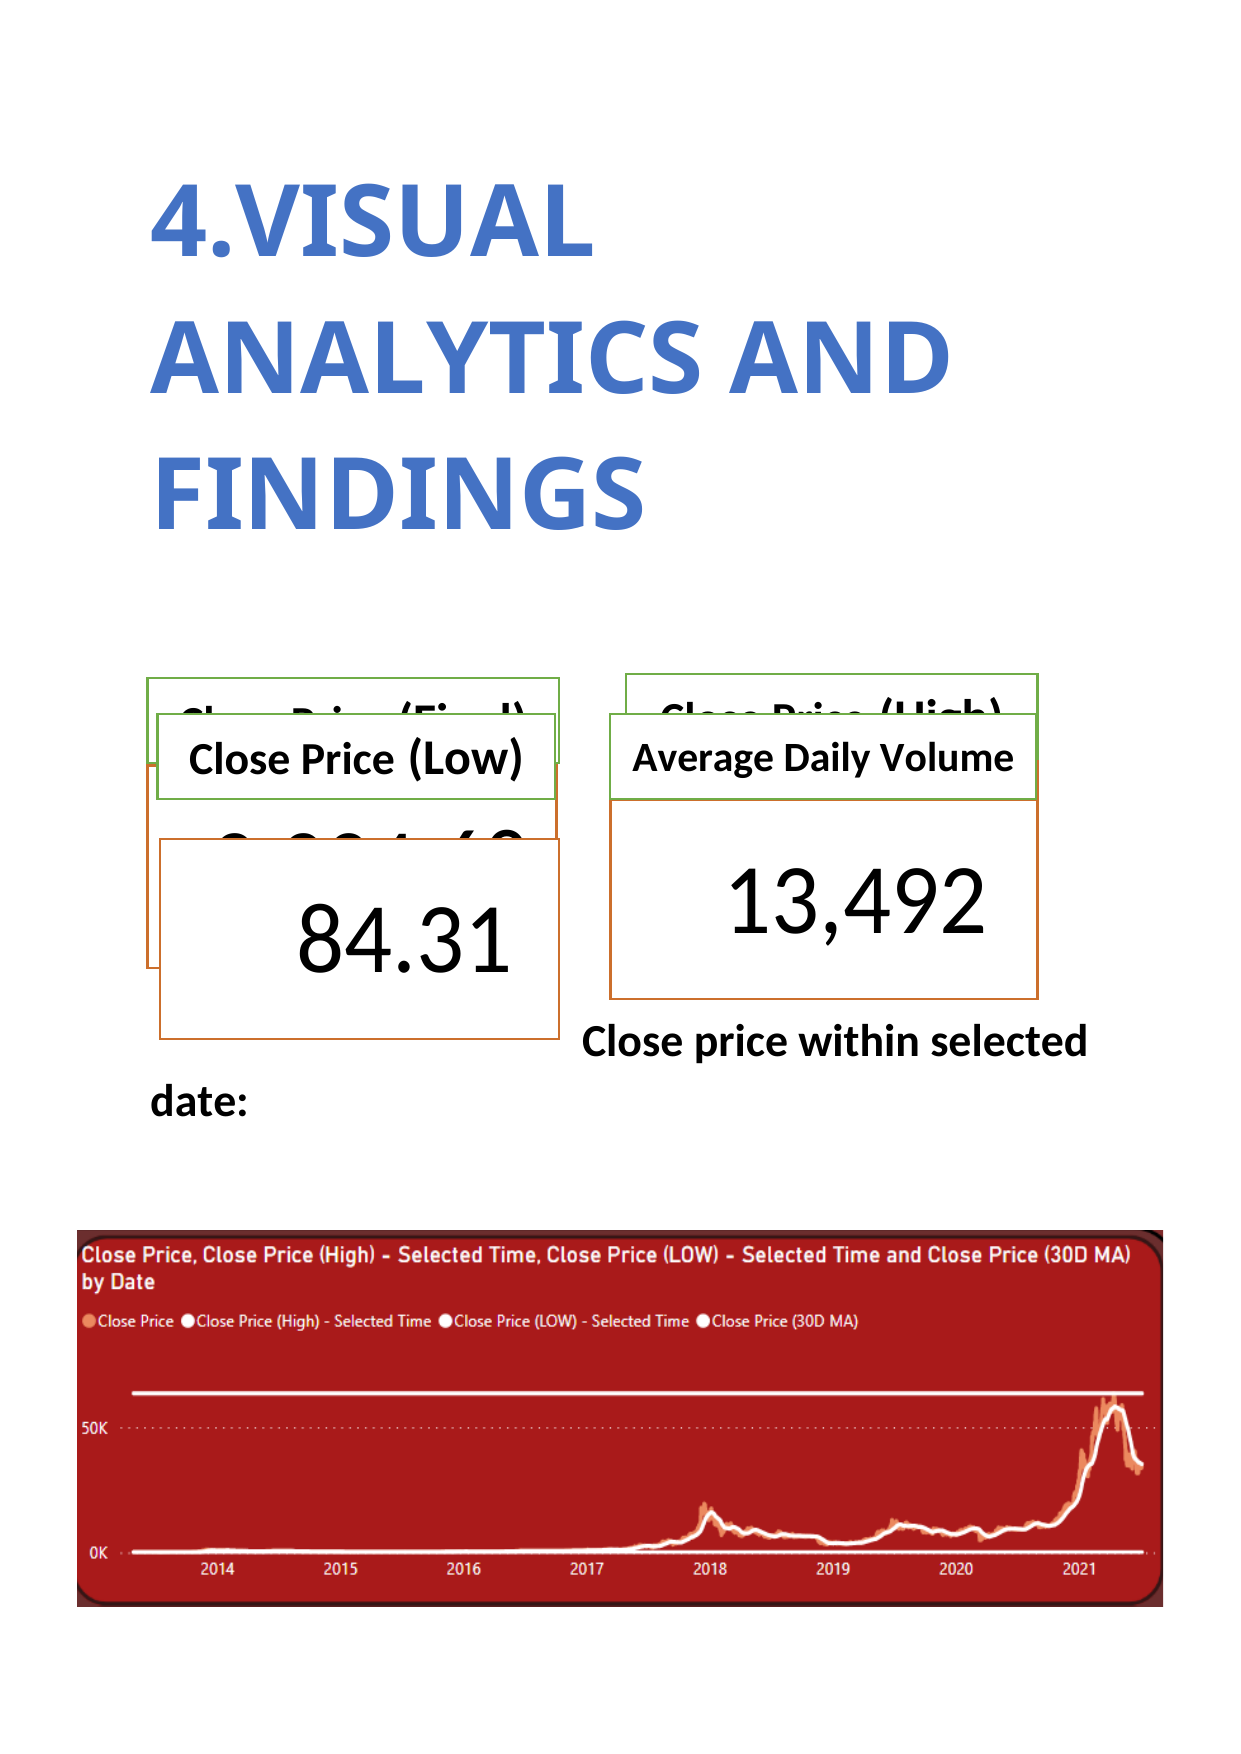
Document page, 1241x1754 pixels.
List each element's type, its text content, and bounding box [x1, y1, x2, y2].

subtitle 4.VISUAL ANALYTICS AND FINDINGS [150, 150, 1090, 559]
picture [77, 1230, 1164, 1607]
text Close price within selected date: [150, 1012, 1090, 1128]
